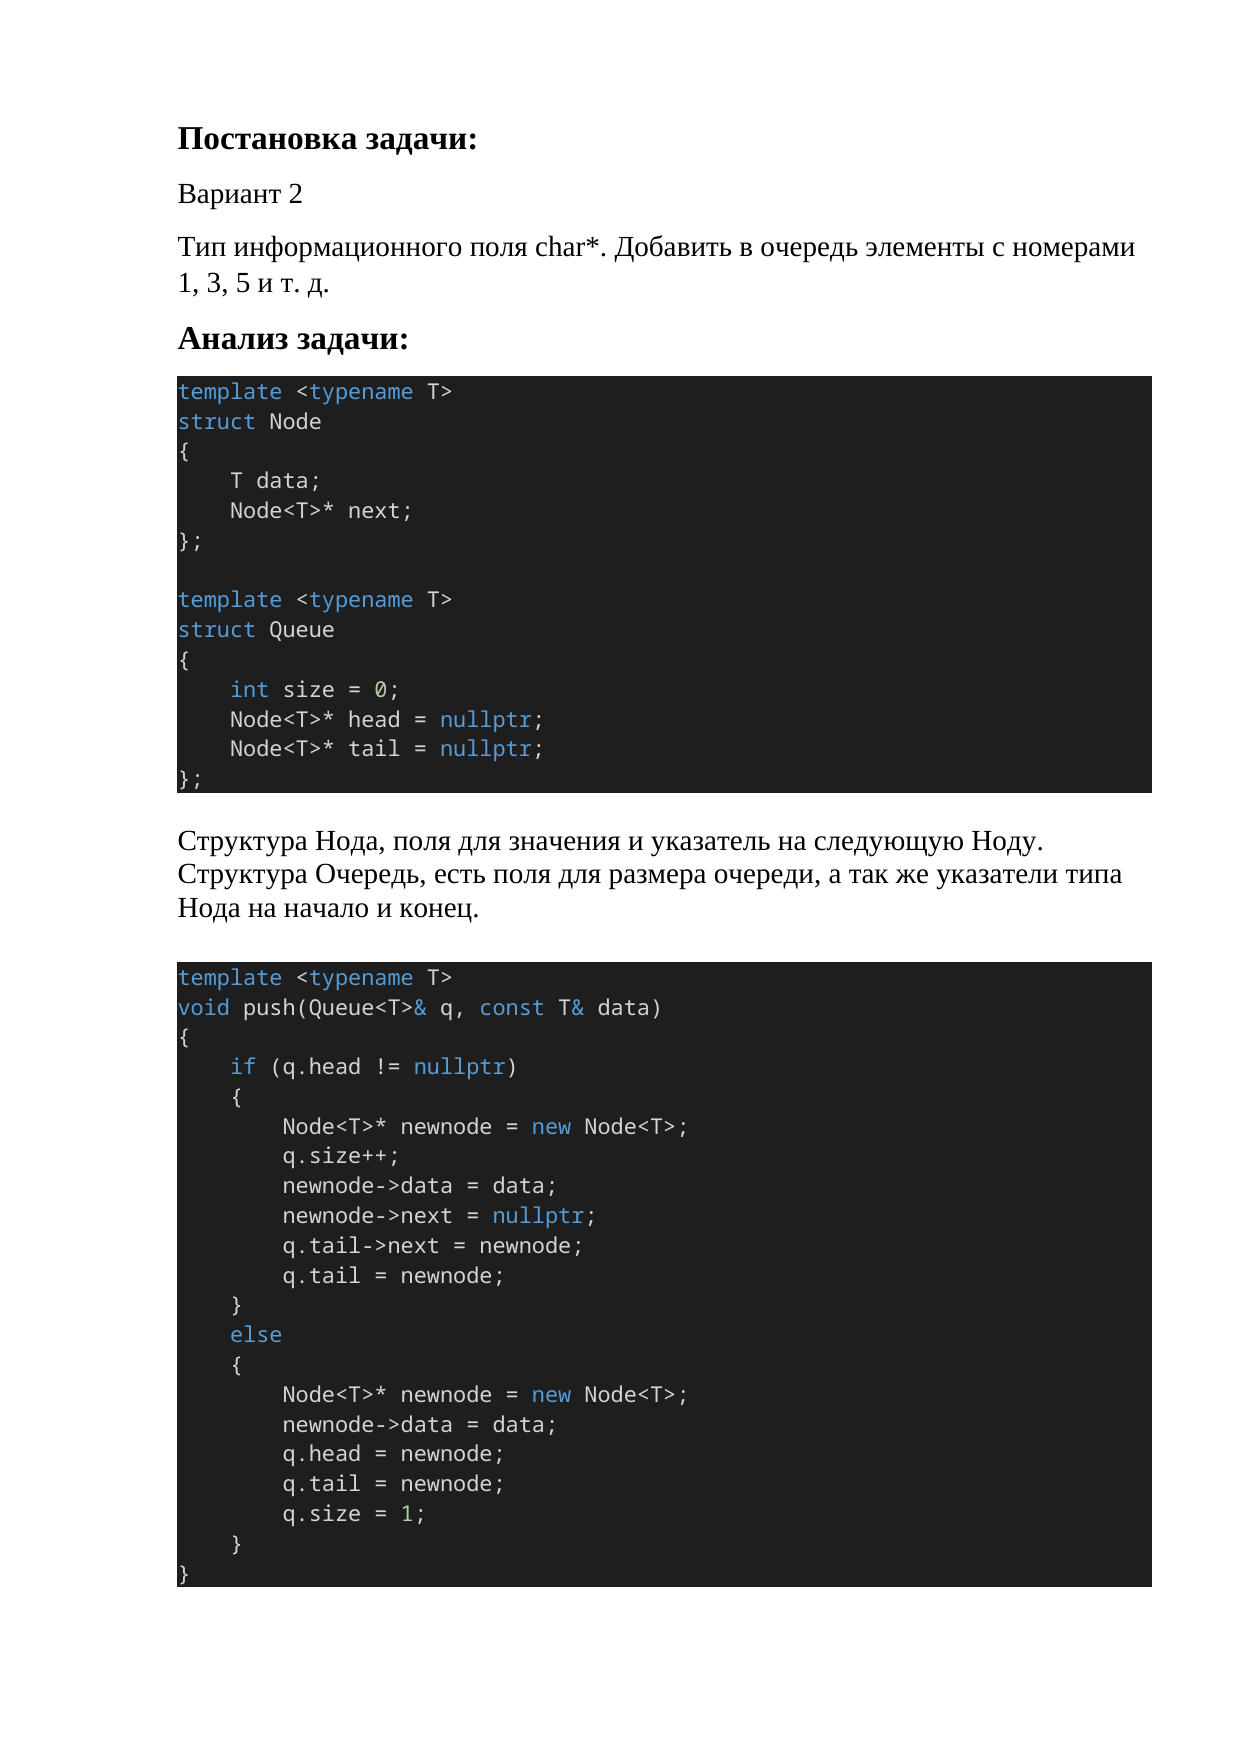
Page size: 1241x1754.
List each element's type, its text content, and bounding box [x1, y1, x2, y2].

text Node<T>* next; [177, 495, 1152, 525]
text Постановка задачи: [177, 118, 1152, 156]
text newnode->next = nullptr; [177, 1200, 1152, 1230]
text template <typename T> [177, 962, 1152, 992]
text { [177, 1349, 1152, 1379]
text void push(Queue<T>& q, const T& data) [177, 992, 1152, 1021]
text }; [177, 763, 1152, 793]
text q.tail = newnode; [177, 1468, 1152, 1498]
text template <typename T> [177, 584, 1152, 614]
text { [177, 1081, 1152, 1111]
text Node<T>* head = nullptr; [177, 704, 1152, 733]
text Структура Очередь, есть поля для размера очереди, а так же указатели типа Нода на начало и конец. [177, 856, 1152, 923]
text q.tail->next = newnode; [177, 1230, 1152, 1260]
text Структура Нода, поля для значения и указатель на следующую Ноду. [177, 823, 1152, 856]
text Node<T>* newnode = new Node<T>; [177, 1111, 1152, 1141]
text } [177, 1528, 1152, 1558]
text template <typename T> [177, 376, 1152, 406]
text T data; [177, 465, 1152, 495]
text Анализ задачи: [177, 318, 1152, 356]
text q.size++; [177, 1141, 1152, 1170]
text } [177, 1289, 1152, 1319]
text { [177, 1021, 1152, 1051]
text } [177, 1558, 1152, 1587]
text else [177, 1319, 1152, 1349]
text Node<T>* newnode = new Node<T>; [177, 1379, 1152, 1409]
text Тип информационного поля char*. Добавить в очередь элементы с номерами 1, 3, 5 и т. д. [177, 229, 1152, 299]
text Вариант 2 [177, 176, 1152, 210]
text { [177, 644, 1152, 674]
text q.tail = newnode; [177, 1260, 1152, 1289]
text newnode->data = data; [177, 1170, 1152, 1200]
text Node<T>* tail = nullptr; [177, 733, 1152, 763]
text q.head = newnode; [177, 1438, 1152, 1468]
text { [177, 436, 1152, 465]
text struct Node [177, 406, 1152, 436]
text if (q.head != nullptr) [177, 1051, 1152, 1081]
text int size = 0; [177, 674, 1152, 704]
text struct Queue [177, 614, 1152, 644]
text newnode->data = data; [177, 1409, 1152, 1438]
text }; [177, 525, 1152, 555]
text q.size = 1; [177, 1498, 1152, 1528]
